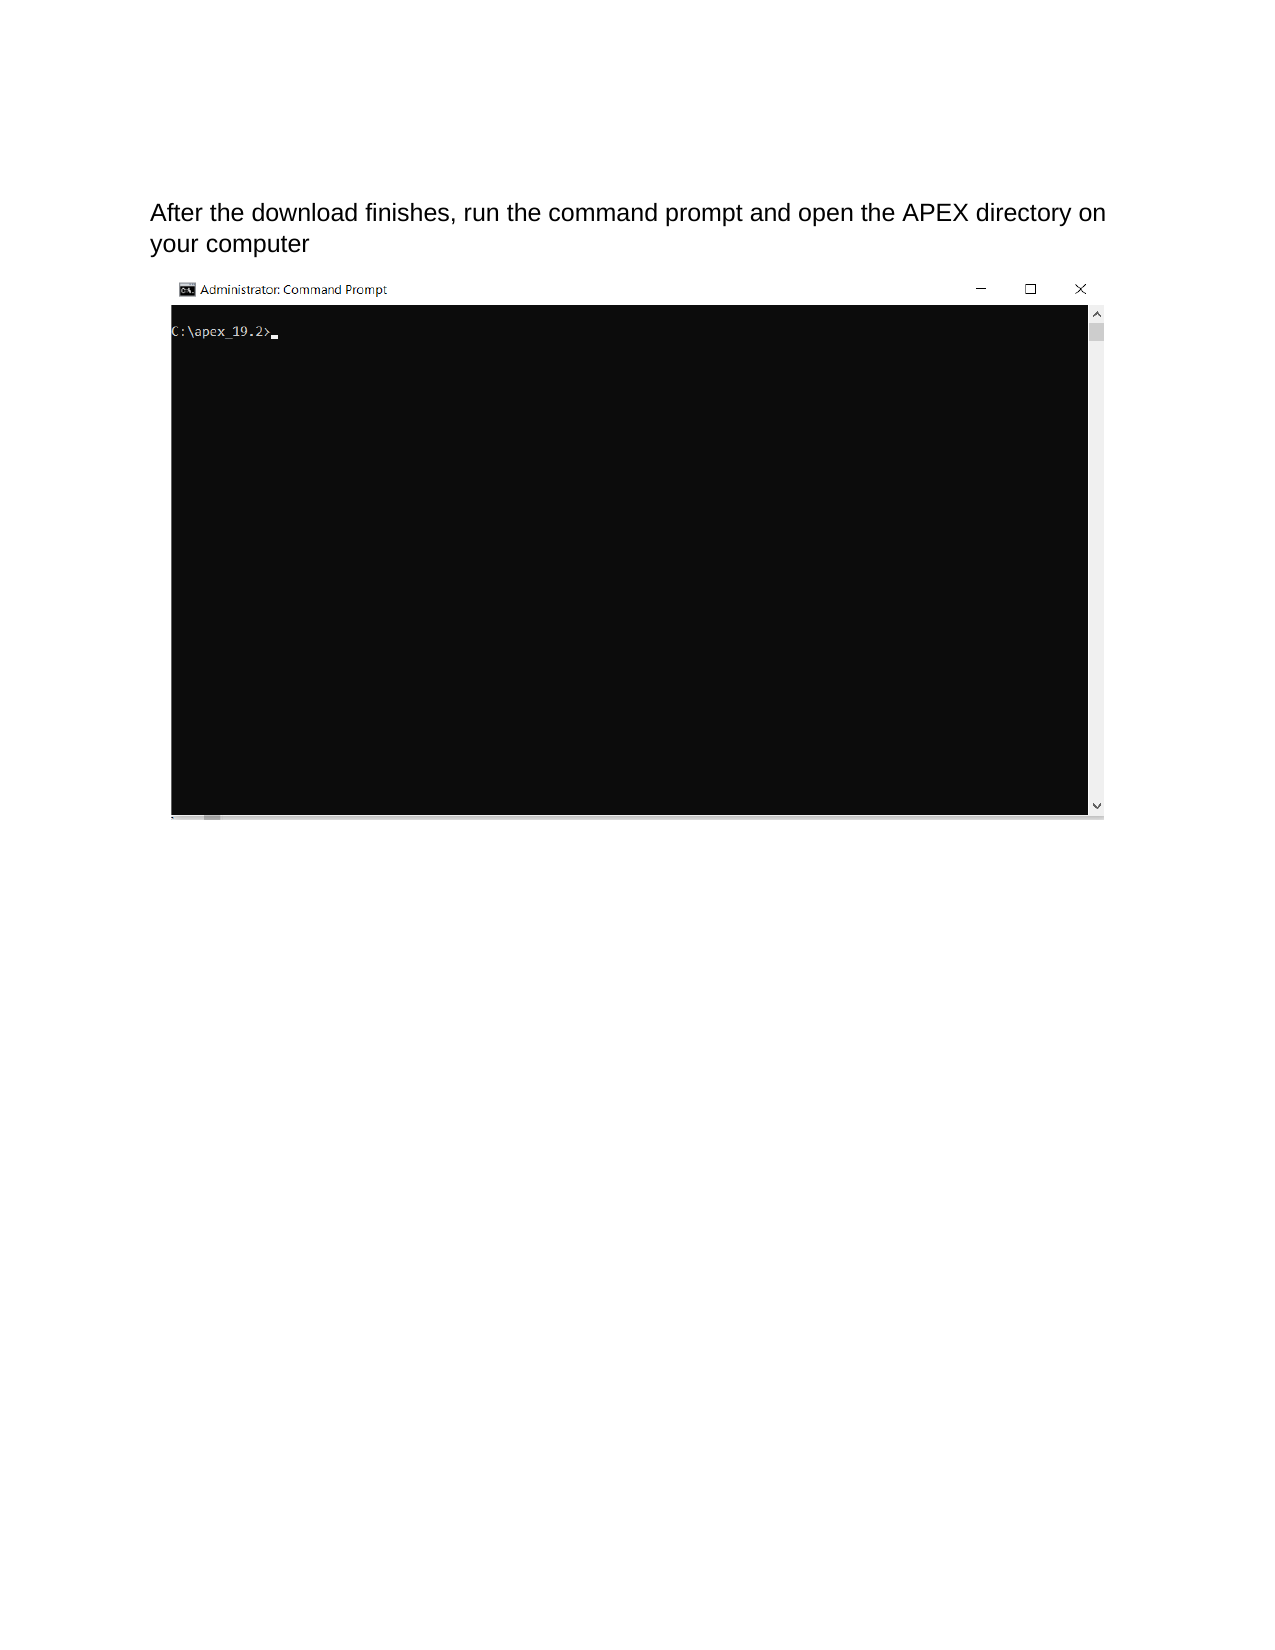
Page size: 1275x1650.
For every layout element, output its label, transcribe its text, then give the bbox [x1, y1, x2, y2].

text After the download finishes, run the command prompt and open the APEX directory on your computer [150, 198, 1125, 257]
picture [171, 276, 1104, 820]
